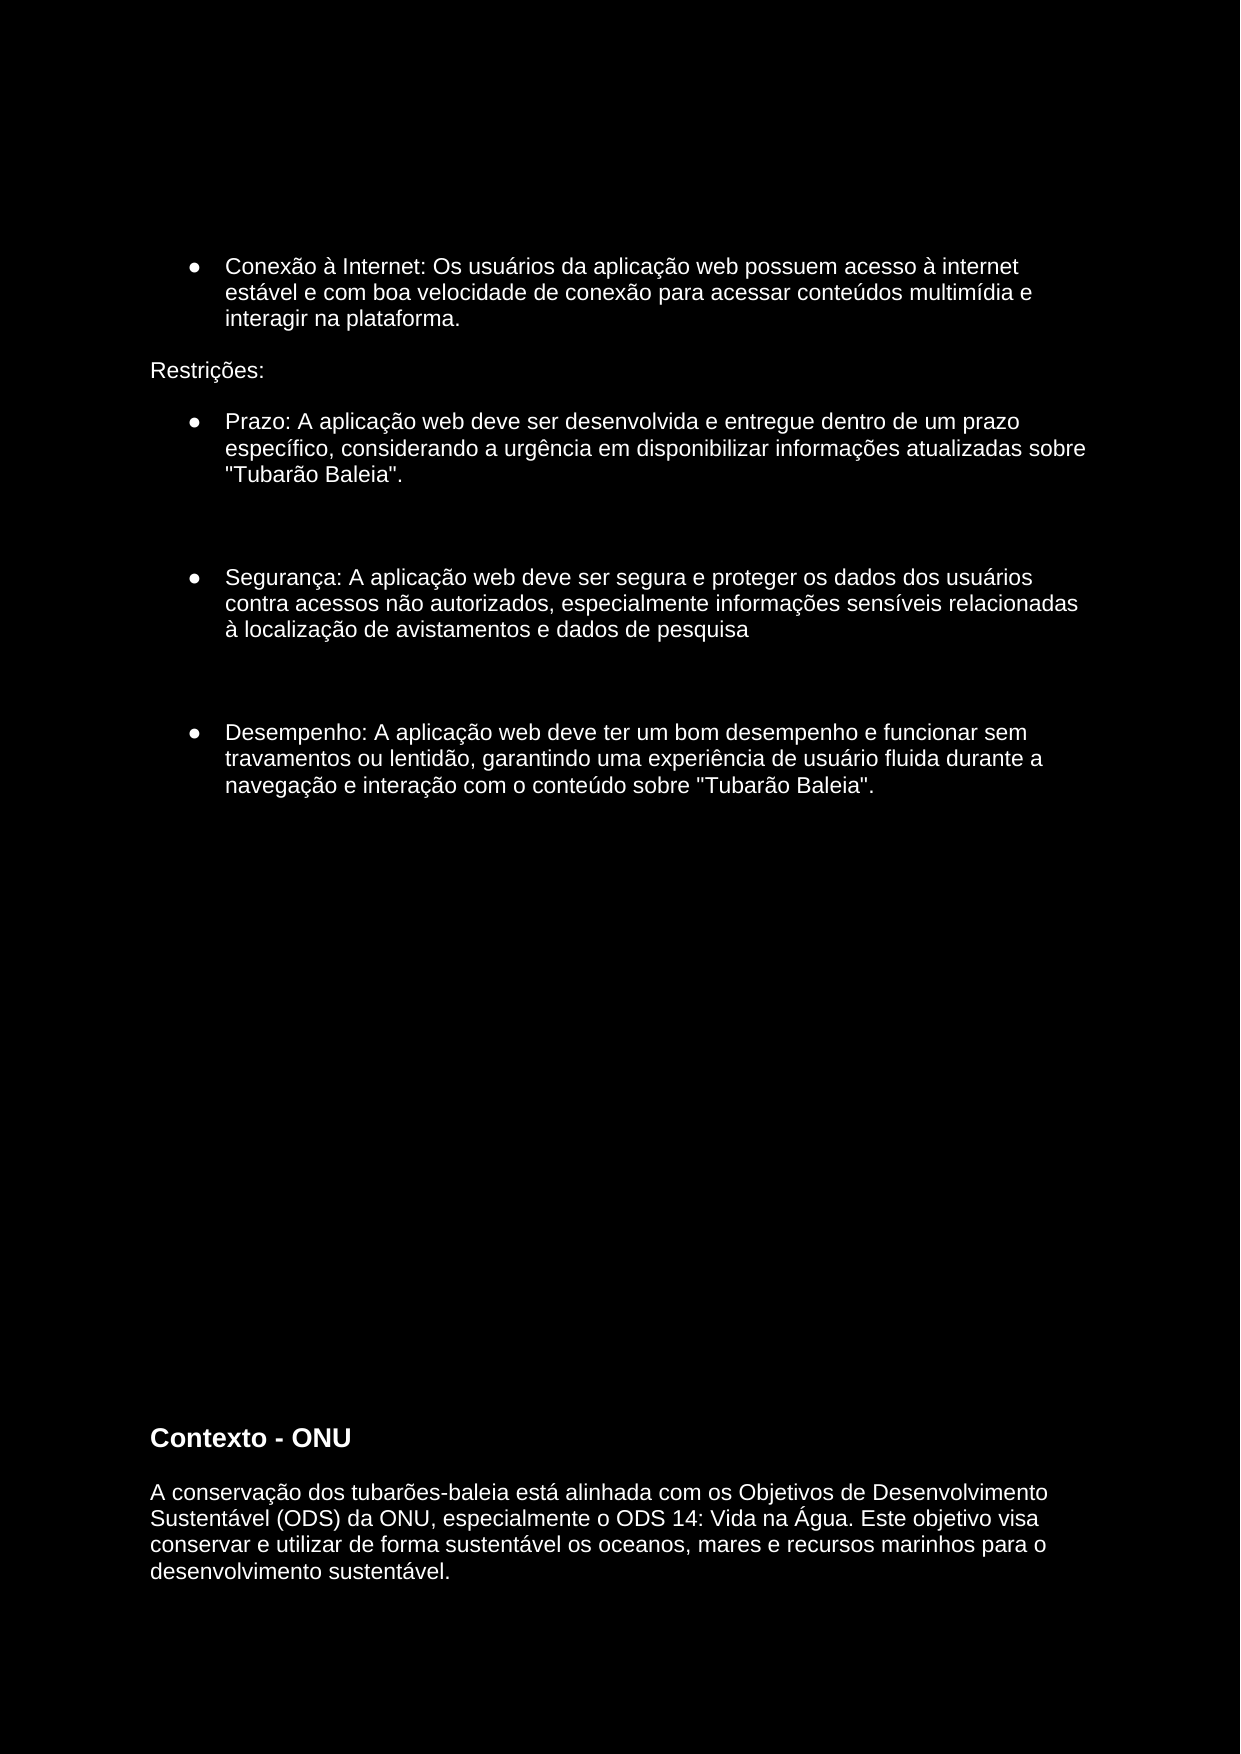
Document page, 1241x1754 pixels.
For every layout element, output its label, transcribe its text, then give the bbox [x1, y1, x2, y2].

list Conexão à Internet: Os usuários da aplicação web possuem acesso à internet estável e com boa velocidade de conexão para acessar conteúdos multimídia e interagir na plataforma. [187, 253, 1090, 332]
list Prazo: A aplicação web deve ser desenvolvida e entregue dentro de um prazo específico, considerando a urgência em disponibilizar informações atualizadas sobre "Tubarão Baleia". [187, 408, 1090, 487]
subtitle Contexto - ONU [150, 1422, 1090, 1453]
list Segurança: A aplicação web deve ser segura e proteger os dados dos usuários contra acessos não autorizados, especialmente informações sensíveis relacionadas à localização de avistamentos e dados de pesquisa [187, 563, 1090, 643]
text A conservação dos tubarões-baleia está alinhada com os Objetivos de Desenvolvimento Sustentável (ODS) da ONU, especialmente o ODS 14: Vida na Água. Este objetivo visa conservar e utilizar de forma sustentável os oceanos, mares e recursos marinhos para o desenvolvimento sustentável. [150, 1478, 1090, 1584]
list Desempenho: A aplicação web deve ter um bom desempenho e funcionar sem travamentos ou lentidão, garantindo uma experiência de usuário fluida durante a navegação e interação com o conteúdo sobre "Tubarão Baleia". [187, 719, 1090, 798]
text Restrições: [150, 357, 1090, 383]
